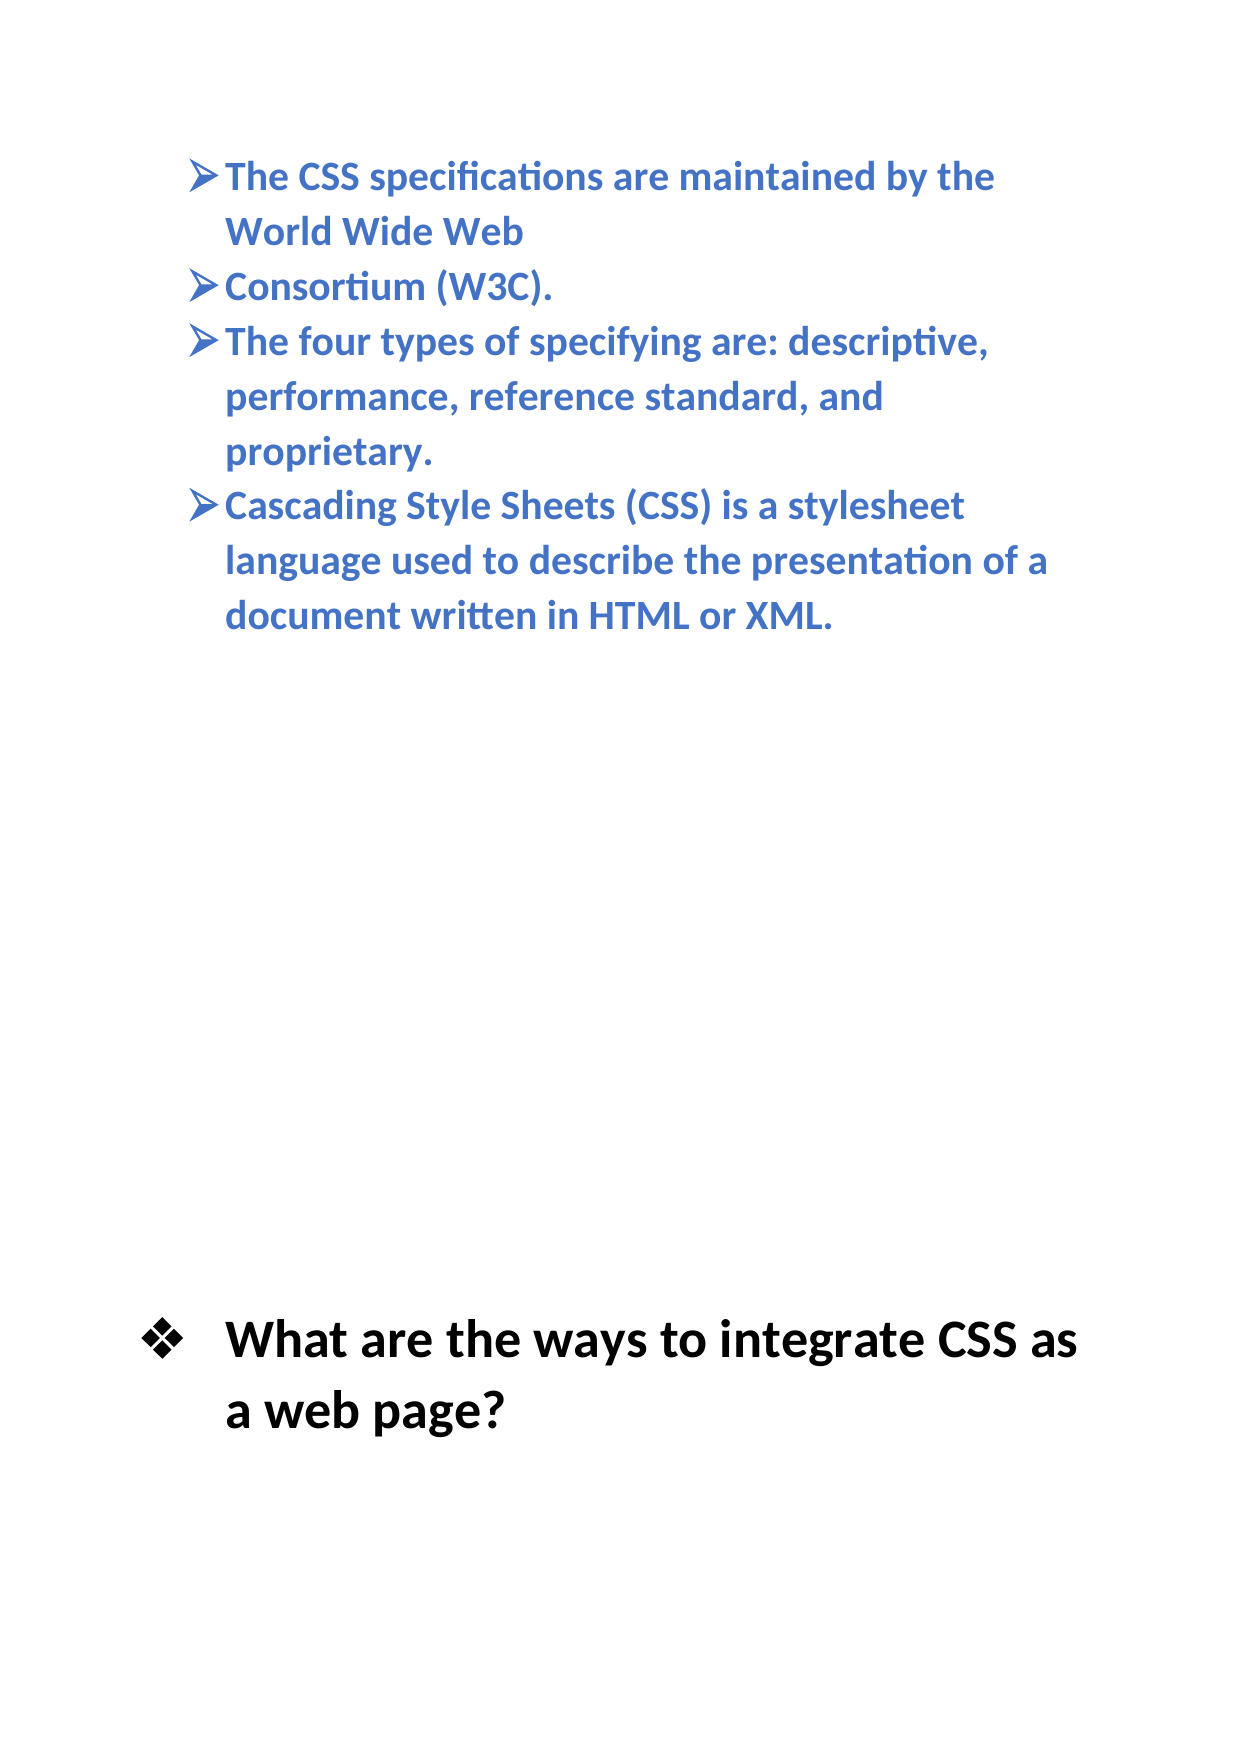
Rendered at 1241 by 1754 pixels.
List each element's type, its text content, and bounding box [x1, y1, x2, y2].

list What are the ways to integrate CSS as a web page? [187, 1305, 1090, 1442]
list Consortium (W3C). [187, 260, 1090, 311]
list Cascading Style Sheets (CSS) is a stylesheet language used to describe the presentation of a document written in HTML or XML. [187, 479, 1090, 640]
list The CSS specifications are maintained by the World Wide Web [187, 150, 1090, 256]
list The four types of specifying are: descriptive, performance, reference standard, and proprietary. [187, 315, 1090, 475]
